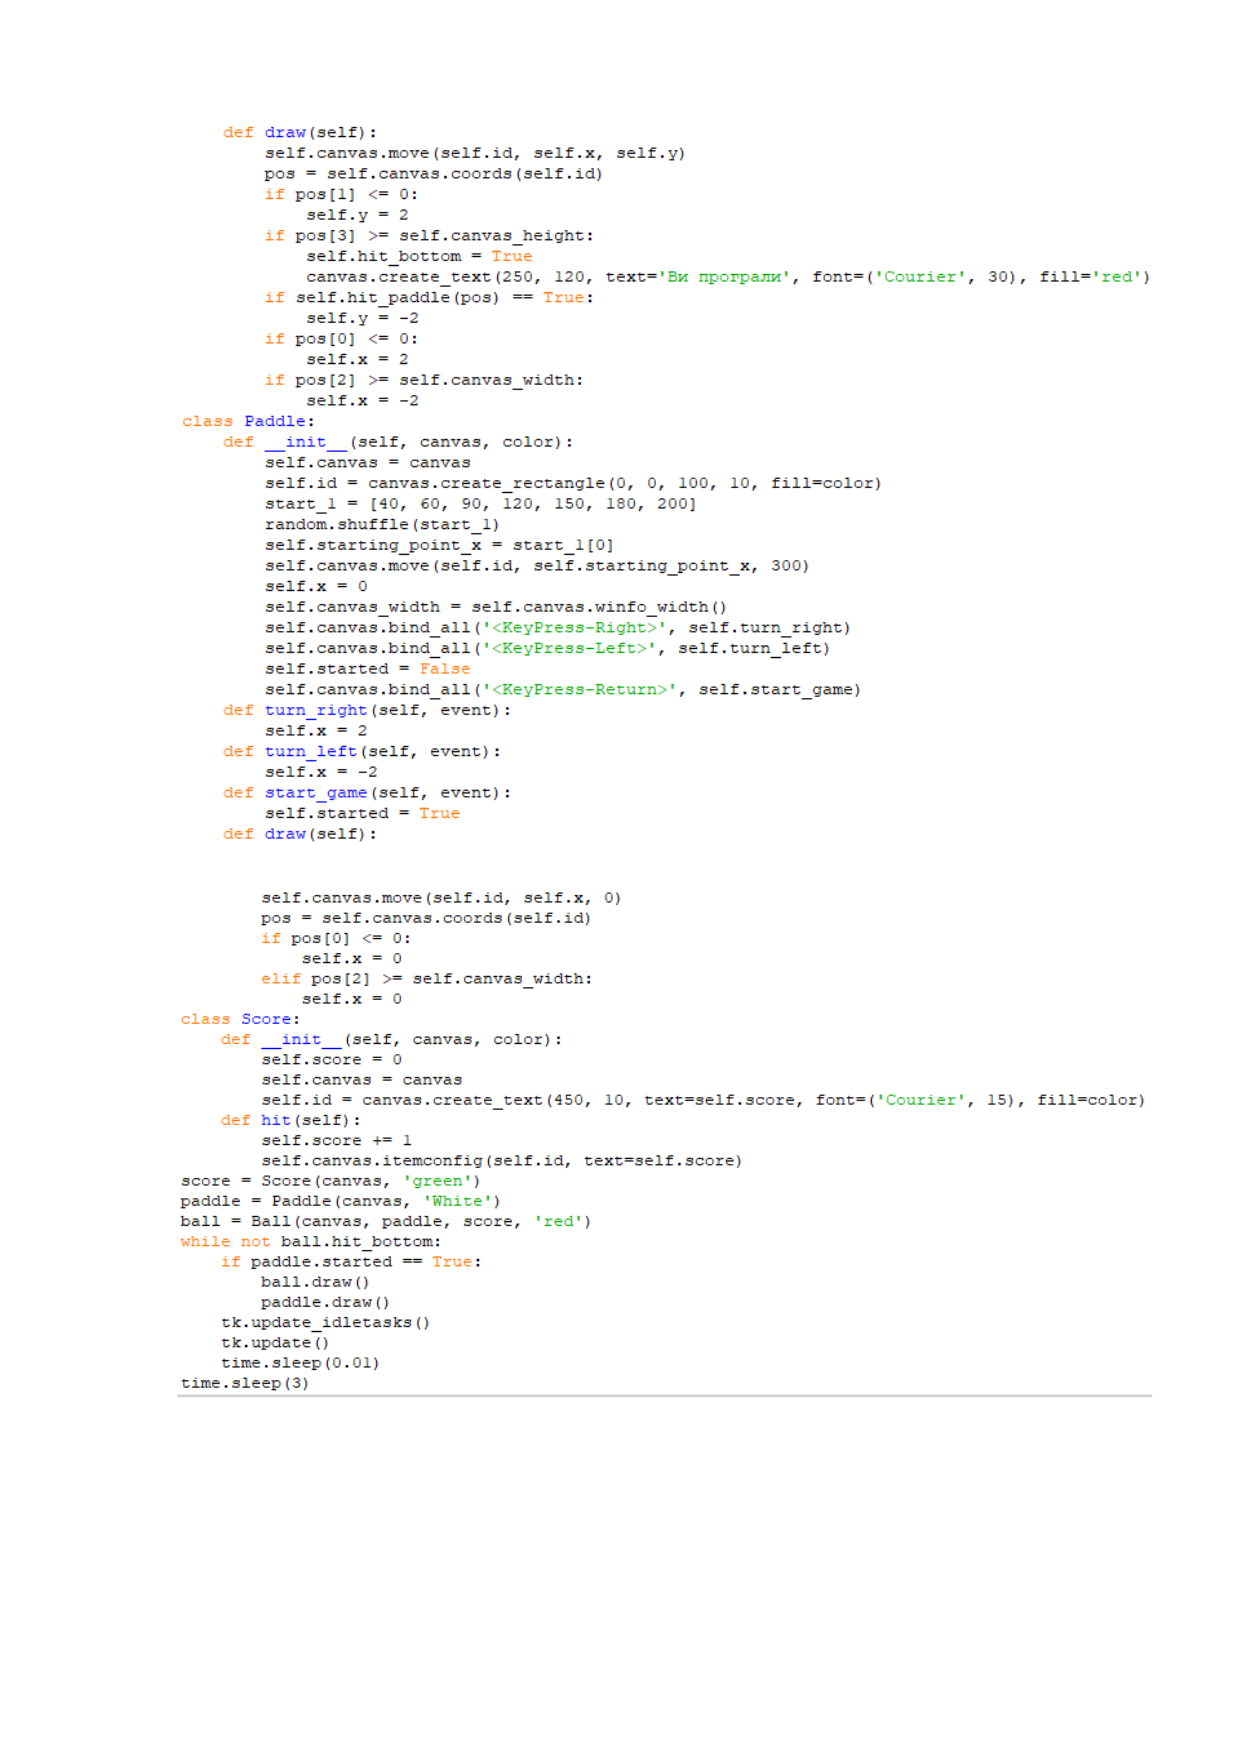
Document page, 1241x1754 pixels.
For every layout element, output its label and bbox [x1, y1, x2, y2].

picture [177, 118, 1153, 844]
picture [177, 886, 1153, 1398]
